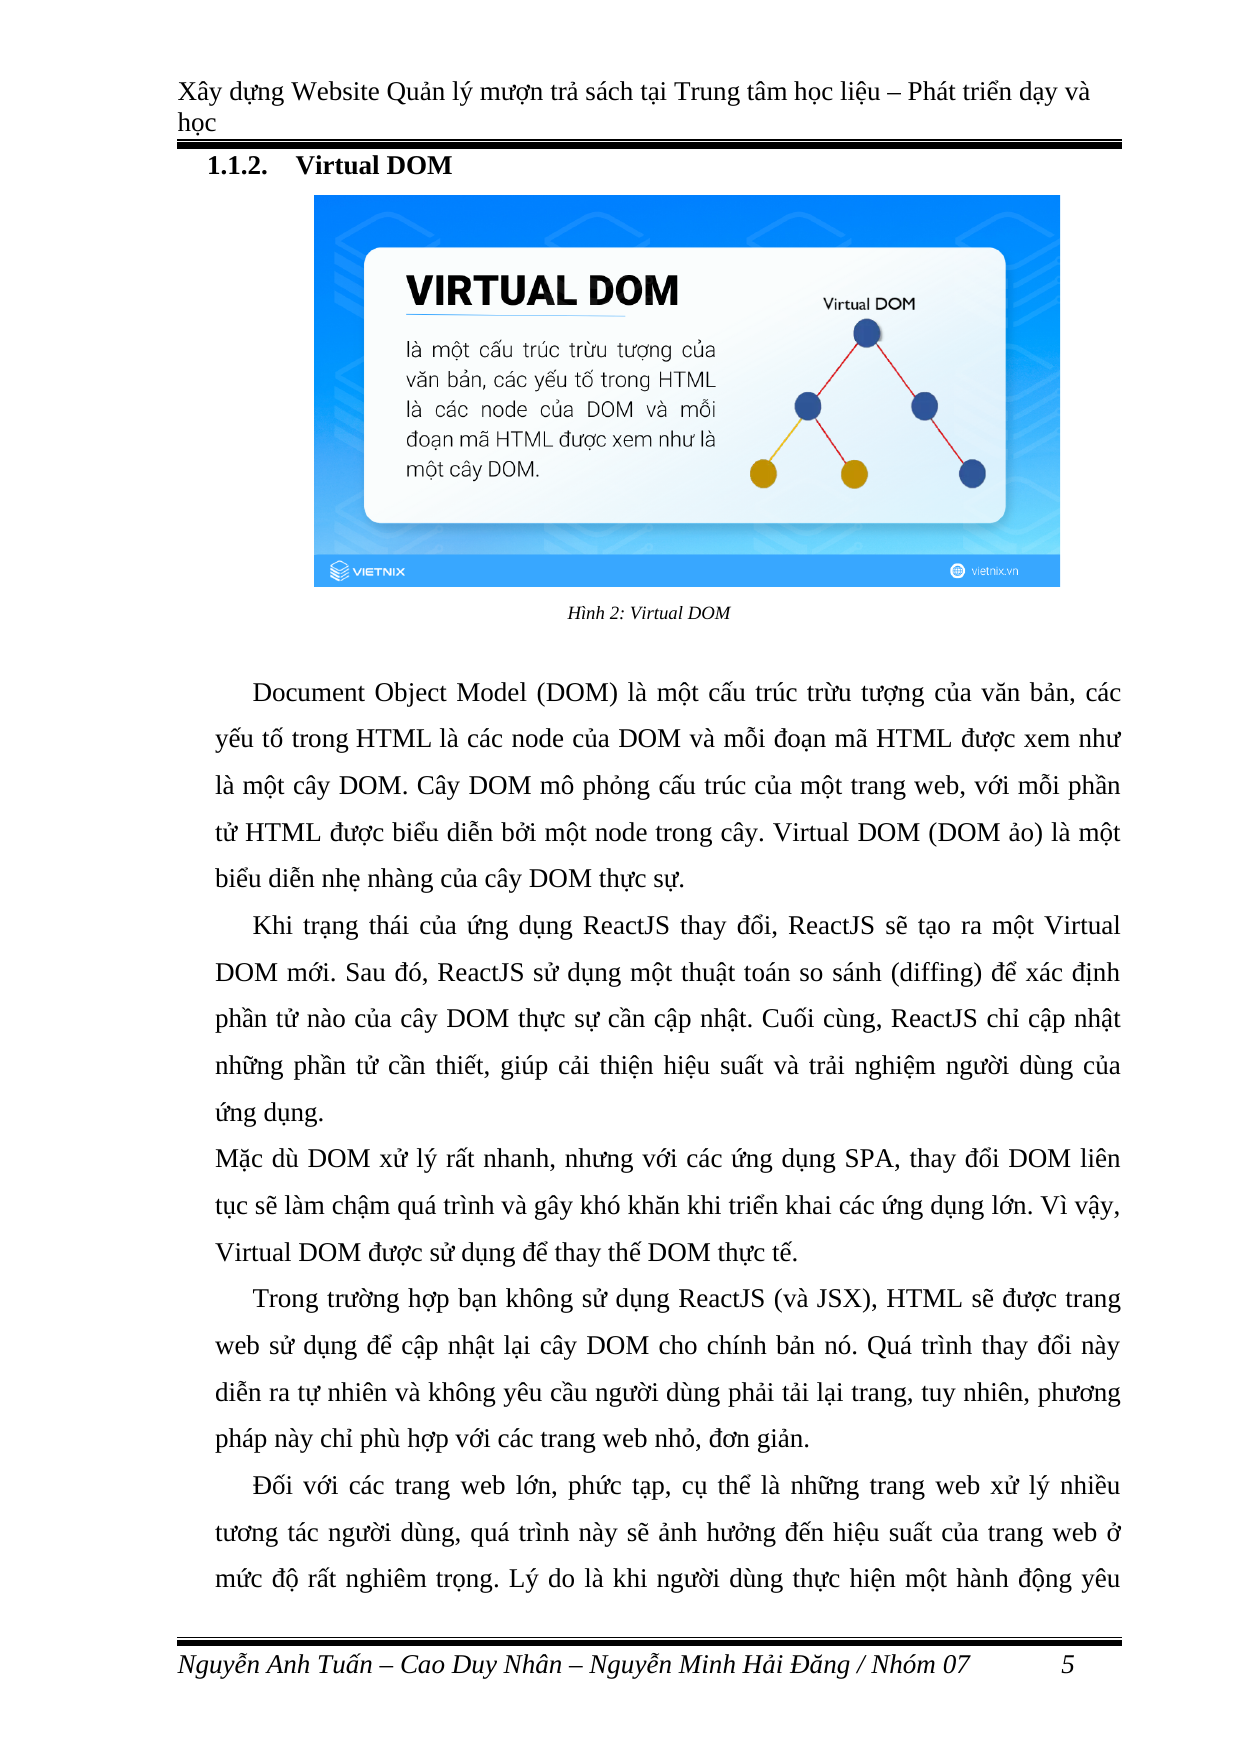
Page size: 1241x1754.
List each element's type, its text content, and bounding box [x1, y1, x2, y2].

picture [314, 195, 1061, 587]
list Khi trạng thái của ứng dụng ReactJS thay đổi, ReactJS sẽ tạo ra một Virtual DOM mới. Sau đó, ReactJS sử dụng một thuật toán so sánh (diffing) để xác định phần tử nào của cây DOM thực sự cần cập nhật. Cuối cùng, ReactJS chỉ cập nhật những phần tử cần thiết, giúp cải thiện hiệu suất và trải nghiệm người dùng của ứng dụng. [215, 909, 1122, 1127]
text Document Object Model (DOM) là một cấu trúc trừu tượng của văn bản, các yếu tố trong HTML là các node của DOM và mỗi đoạn mã HTML được xem như là một cây DOM. Cây DOM mô phỏng cấu trúc của một trang web, với mỗi phần tử HTML được biểu diễn bởi một node trong cây. Virtual DOM (DOM ảo) là một biểu diễn nhẹ nhàng của cây DOM thực sự. [215, 676, 1122, 893]
list Mặc dù DOM xử lý rất nhanh, nhưng với các ứng dụng SPA, thay đổi DOM liên tục sẽ làm chậm quá trình và gây khó khăn khi triển khai các ứng dụng lớn. Vì vậy, Virtual DOM được sử dụng để thay thế DOM thực tế. [215, 1142, 1122, 1267]
text Hình 2: Virtual DOM [177, 602, 1122, 624]
subtitle Virtual DOM [207, 149, 1122, 180]
list Trong trường hợp bạn không sử dụng ReactJS (và JSX), HTML sẽ được trang web sử dụng để cập nhật lại cây DOM cho chính bản nó. Quá trình thay đổi này diễn ra tự nhiên và không yêu cầu người dùng phải tải lại trang, tuy nhiên, phương pháp này chỉ phù hợp với các trang web nhỏ, đơn giản. [215, 1282, 1122, 1453]
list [215, 1469, 1122, 1593]
